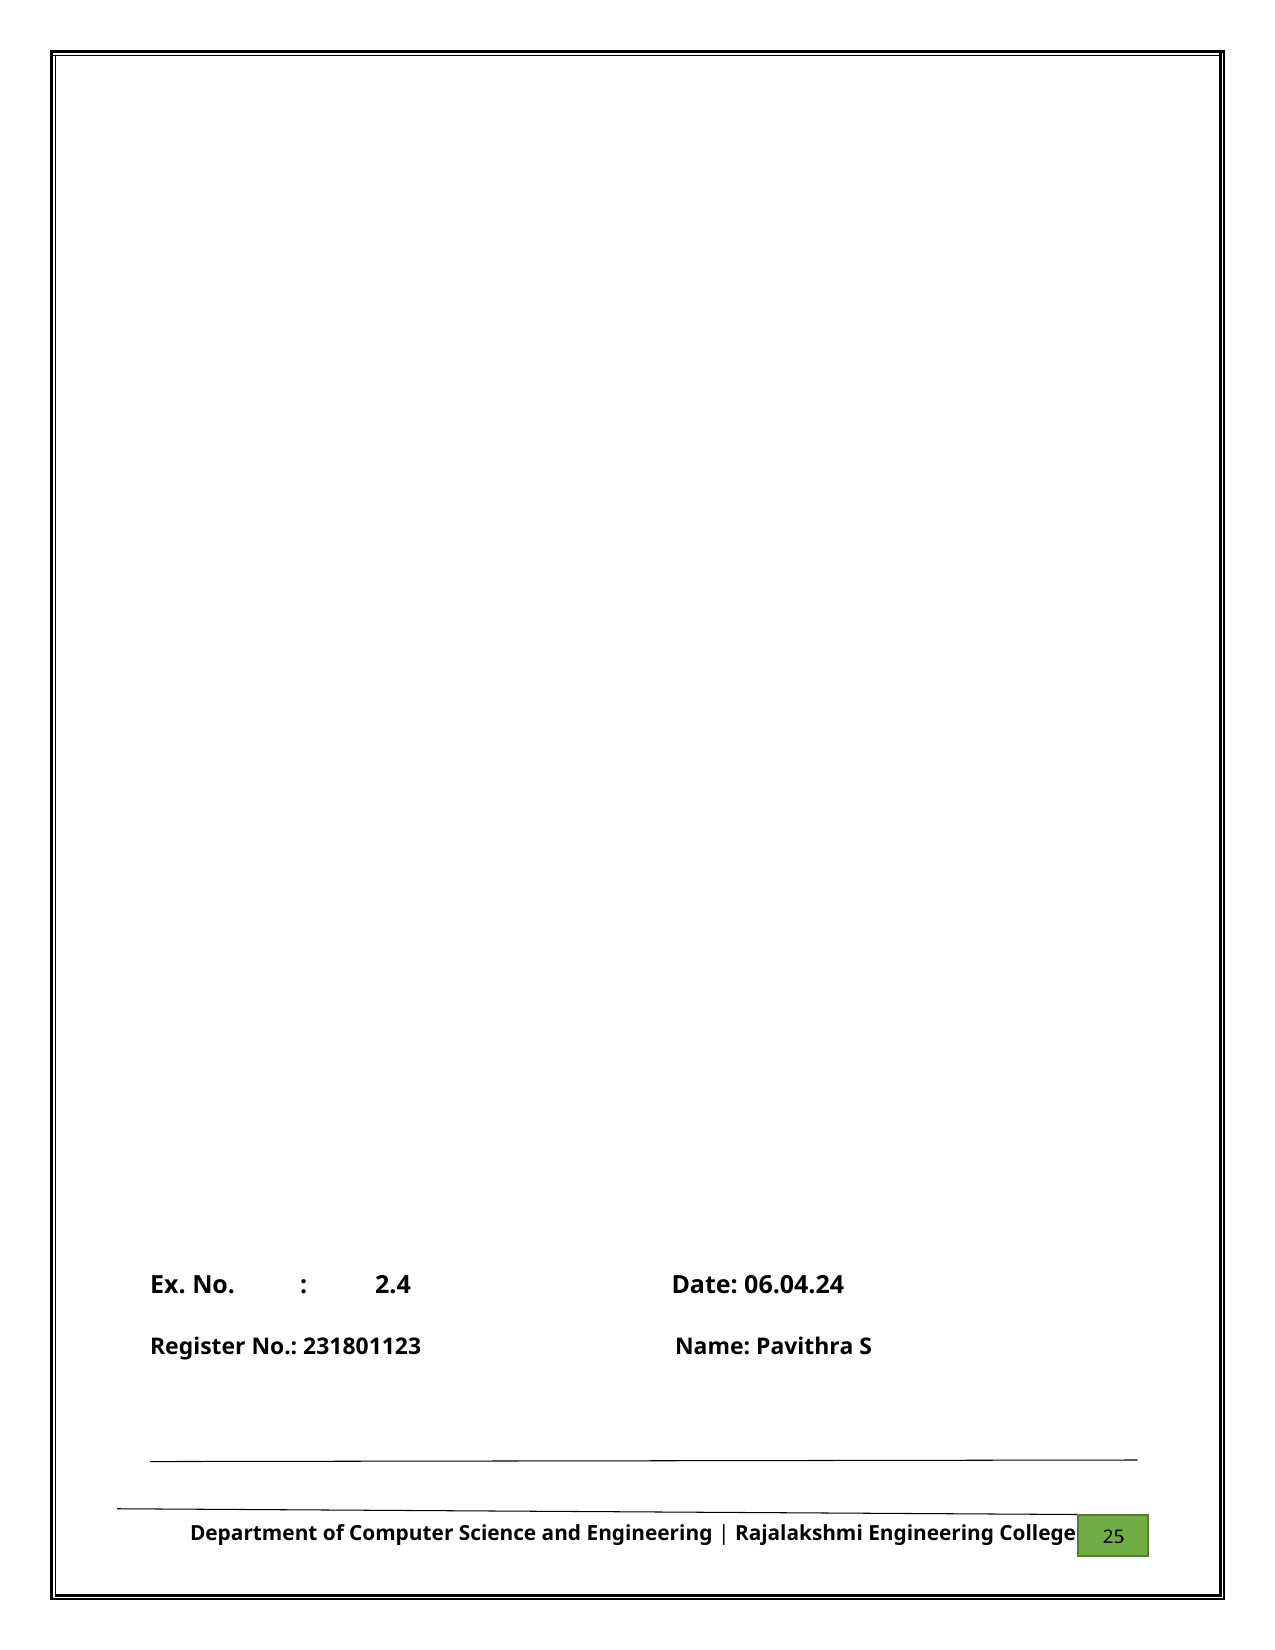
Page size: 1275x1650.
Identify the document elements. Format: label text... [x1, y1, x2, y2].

text Ex. No. : 2.4 Date: 06.04.24 [150, 1267, 1125, 1301]
text Register No.: 231801123 Name: Pavithra S [150, 1330, 1125, 1361]
